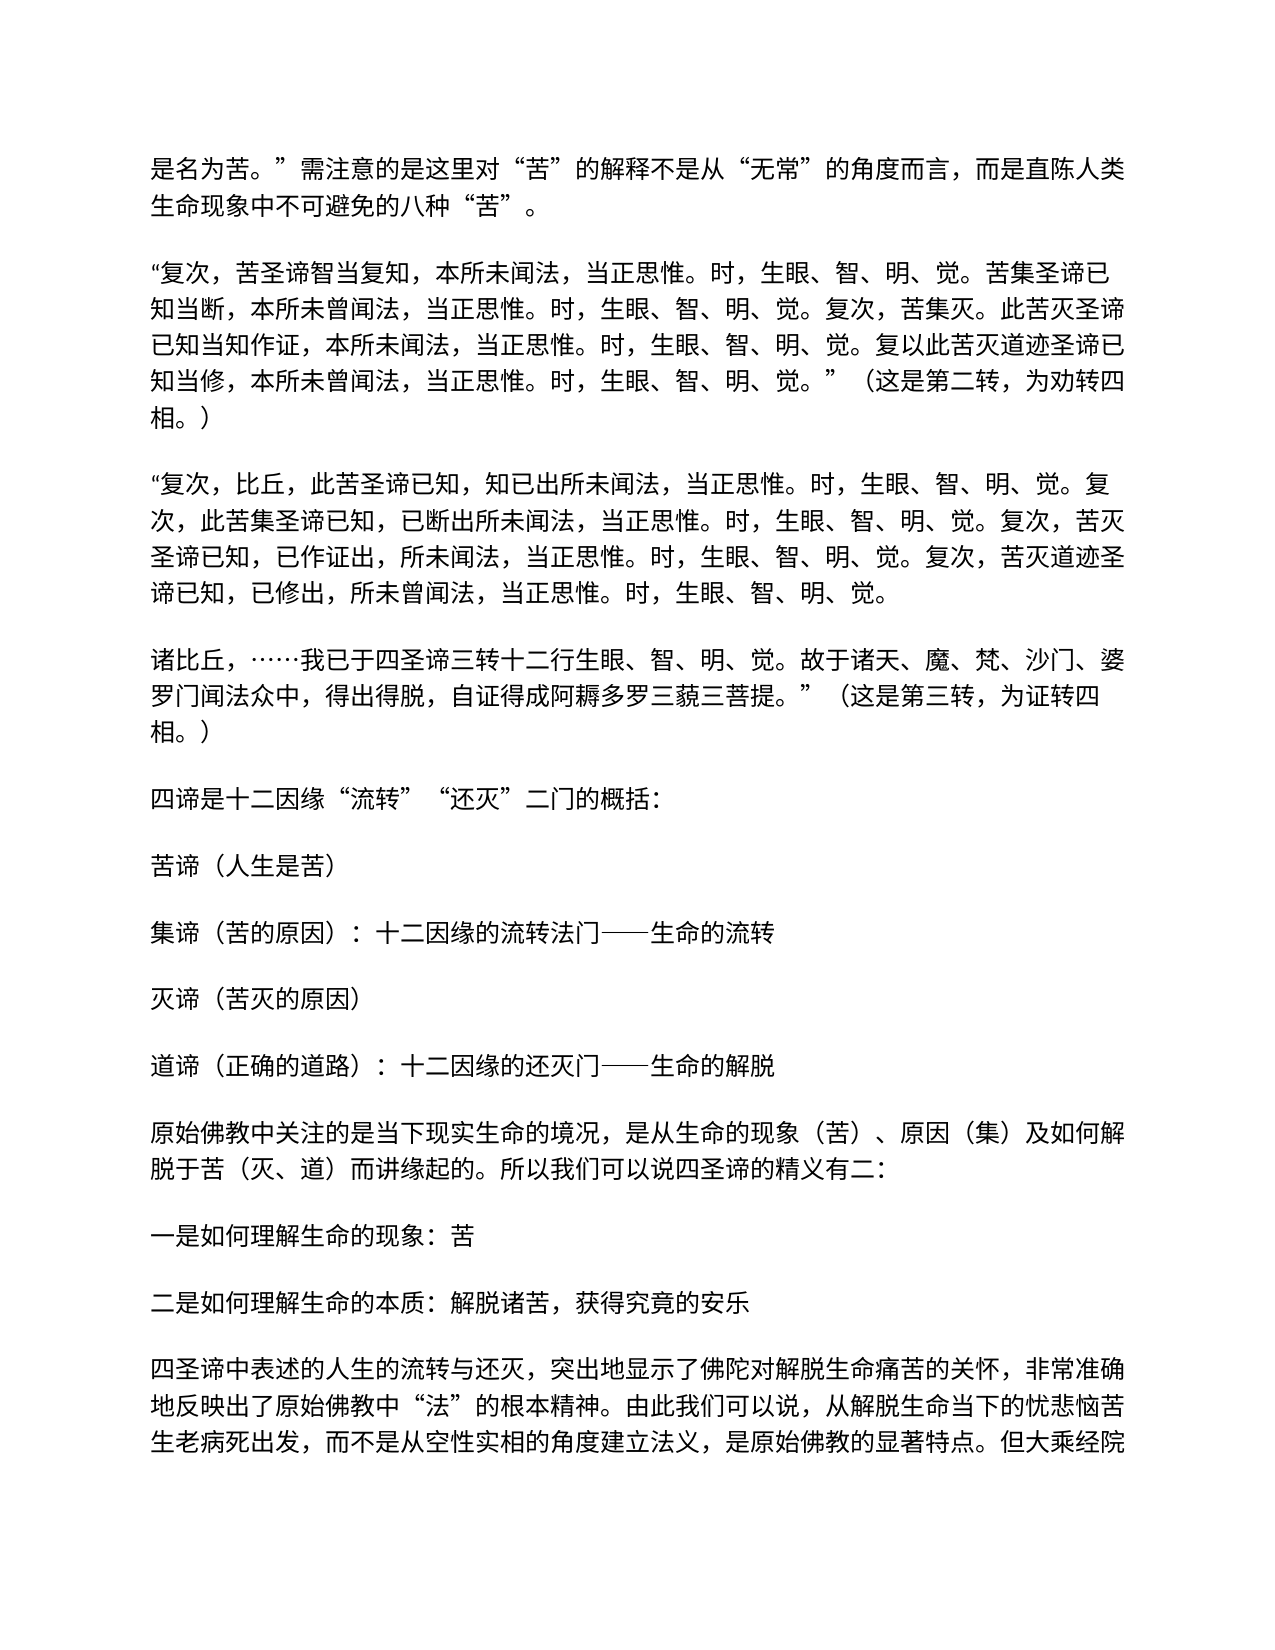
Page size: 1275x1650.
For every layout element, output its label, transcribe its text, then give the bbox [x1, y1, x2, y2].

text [150, 1350, 1125, 1459]
text 二是如何理解生命的本质：解脱诸苦，获得究竟的安乐 [150, 1283, 1125, 1319]
text 道谛（正确的道路）：十二因缘的还灭门——生命的解脱 [150, 1047, 1125, 1083]
text 灭谛（苦灭的原因） [150, 980, 1125, 1016]
text “复次，比丘，此苦圣谛已知，知已出所未闻法，当正思惟。时，生眼、智、明、觉。复次，此苦集圣谛已知，已断出所未闻法，当正思惟。时，生眼、智、明、觉。复次，苦灭圣谛已知，已作证出，所未闻法，当正思惟。时，生眼、智、明、觉。复次，苦灭道迹圣谛已知，已修出，所未曾闻法，当正思惟。时，生眼、智、明、觉。 [150, 465, 1125, 610]
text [150, 150, 1125, 222]
text 四谛是十二因缘“流转”“还灭”二门的概括： [150, 779, 1125, 816]
text 原始佛教中关注的是当下现实生命的境况，是从生命的现象（苦）、原因（集）及如何解脱于苦（灭、道）而讲缘起的。所以我们可以说四圣谛的精义有二： [150, 1113, 1125, 1186]
text 诸比丘，……我已于四圣谛三转十二行生眼、智、明、觉。故于诸天、魔、梵、沙门、婆罗门闻法众中，得出得脱，自证得成阿耨多罗三藐三菩提。”（这是第三转，为证转四相。） [150, 640, 1125, 749]
text 集谛（苦的原因）：十二因缘的流转法门——生命的流转 [150, 913, 1125, 949]
text “复次，苦圣谛智当复知，本所未闻法，当正思惟。时，生眼、智、明、觉。苦集圣谛已知当断，本所未曾闻法，当正思惟。时，生眼、智、明、觉。复次，苦集灭。此苦灭圣谛已知当知作证，本所未闻法，当正思惟。时，生眼、智、明、觉。复以此苦灭道迹圣谛已知当修，本所未曾闻法，当正思惟。时，生眼、智、明、觉。”（这是第二转，为劝转四相。） [150, 253, 1125, 434]
text 一是如何理解生命的现象：苦 [150, 1216, 1125, 1253]
text 苦谛（人生是苦） [150, 846, 1125, 883]
